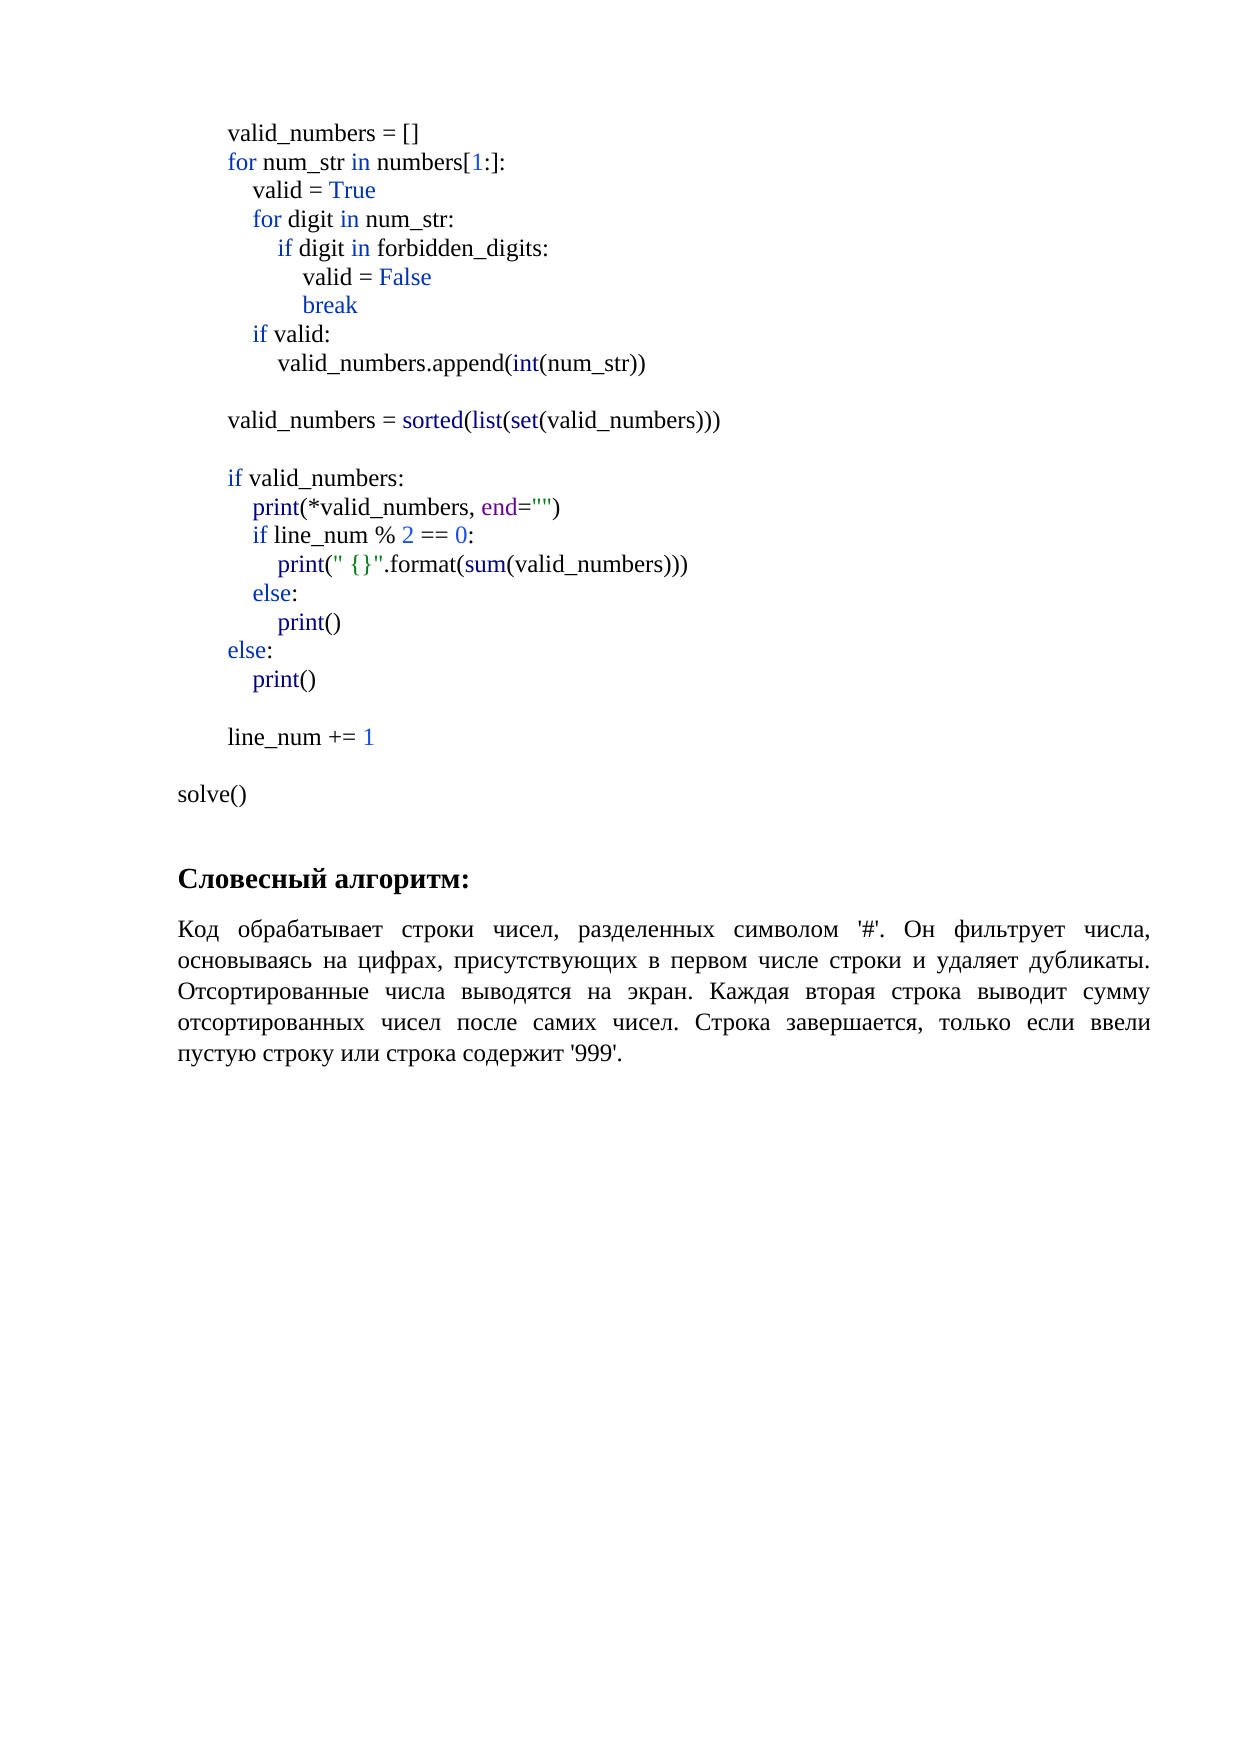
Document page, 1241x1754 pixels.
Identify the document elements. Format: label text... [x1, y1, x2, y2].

text Код обрабатывает строки чисел, разделенных символом '#'. Он фильтрует числа, основываясь на цифрах, присутствующих в первом числе строки и удаляет дубликаты. Отсортированные числа выводятся на экран. Каждая вторая строка выводит сумму отсортированных чисел после самих чисел. Строка завершается, только если ввели пустую строку или строка содержит '999'. [177, 1036, 1152, 1067]
text Словесный алгоритм: [177, 861, 1152, 894]
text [177, 118, 1152, 808]
